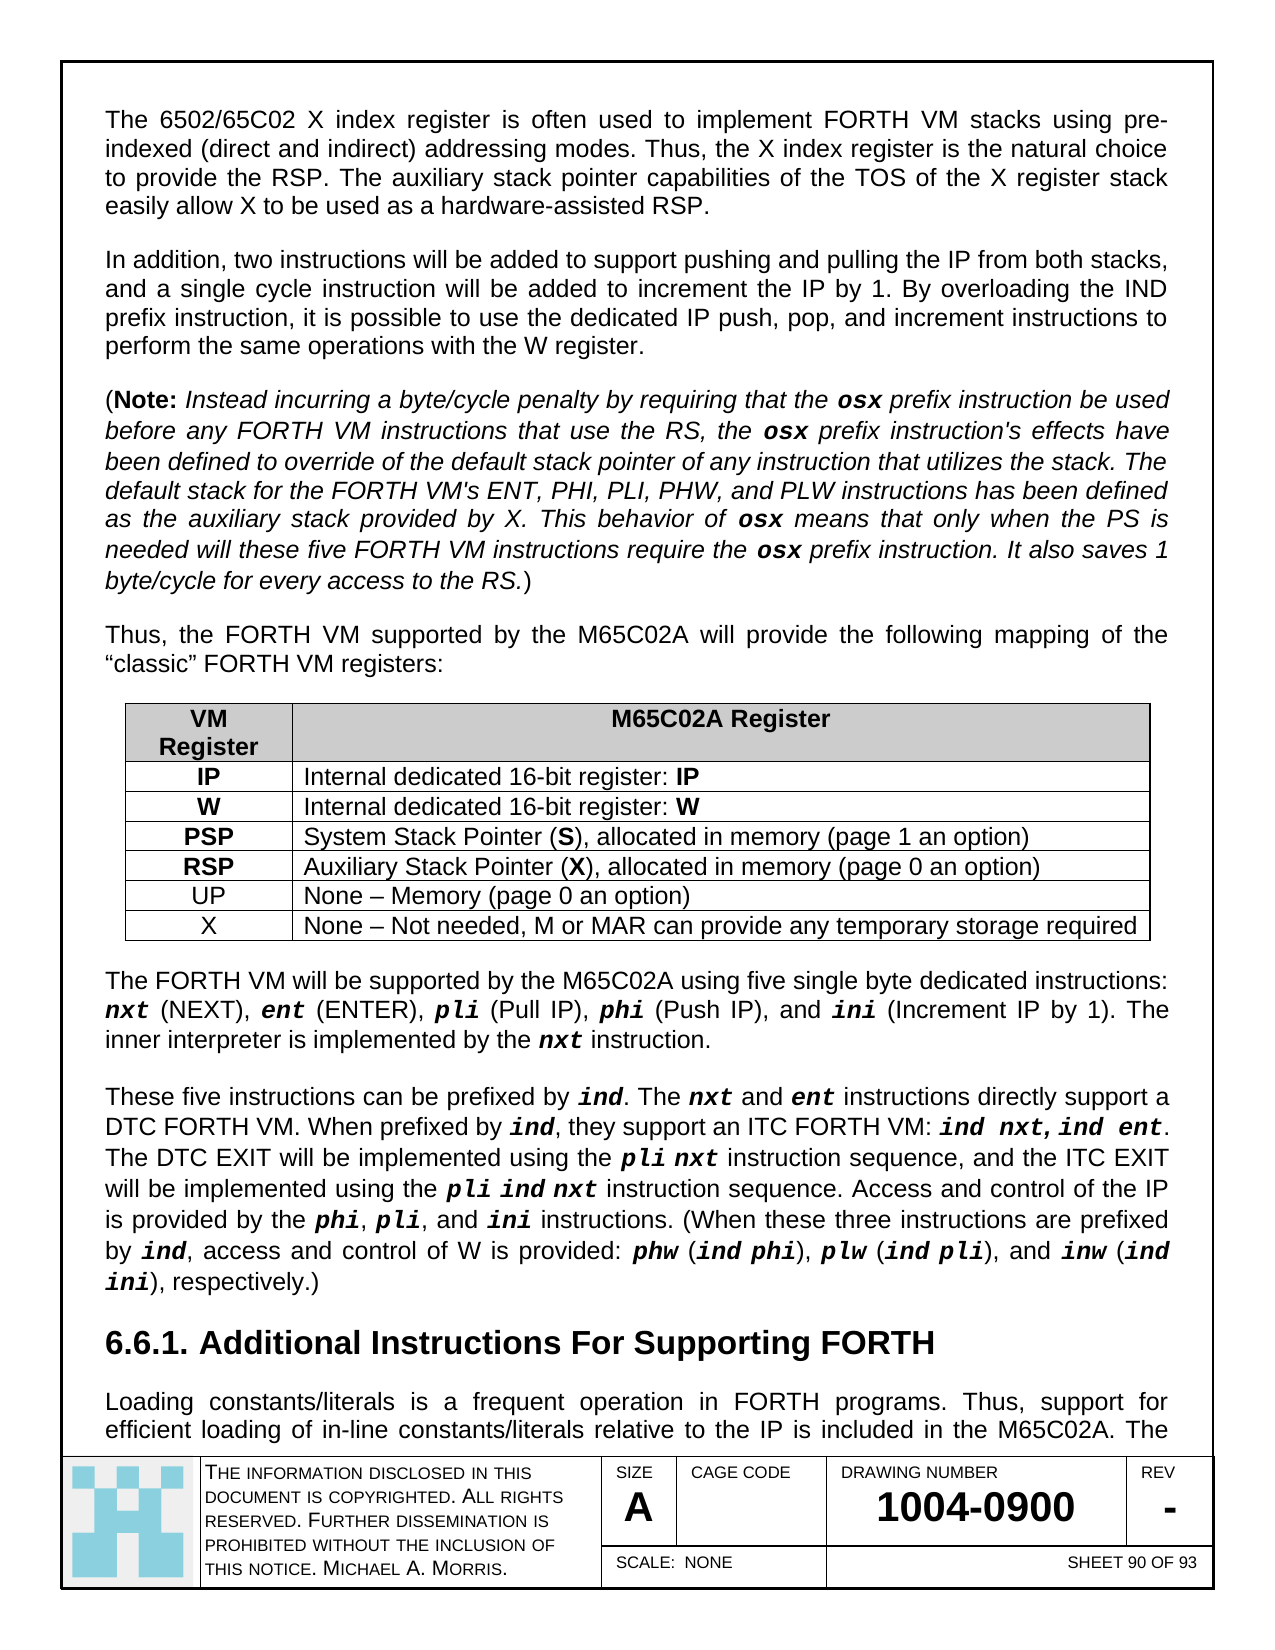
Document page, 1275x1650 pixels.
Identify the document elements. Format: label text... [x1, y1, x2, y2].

picture [63, 1457, 194, 1587]
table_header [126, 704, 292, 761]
text The 6502/65C02 X index register is often used to implement FORTH VM stacks using pre-indexed (direct and indirect) addressing modes. Thus, the X index register is the natural choice to provide the RSP. The auxiliary stack pointer capabilities of the TOS of the X register stack easily allow X to be used as a hardware-assisted RSP. [105, 105, 1170, 220]
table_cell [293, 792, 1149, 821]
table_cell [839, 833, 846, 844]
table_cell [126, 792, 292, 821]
text Thus, the FORTH VM supported by the M65C02A will provide the following mapping of the “classic” FORTH VM registers: [105, 620, 1170, 677]
text The FORTH VM will be supported by the M65C02A using five single byte dedicated instructions: nxt (NEXT), ent (ENTER), pli (Pull IP), phi (Push IP), and ini (Increment IP by 1). The inner interpreter is implemented by the nxt instruction. [105, 966, 1170, 1056]
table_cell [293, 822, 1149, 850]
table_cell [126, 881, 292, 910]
text (Note: Instead incurring a byte/cycle penalty by requiring that the osx prefix instruction be used before any FORTH VM instructions that use the RS, the osx prefix instruction's effects have been defined to override of the default stack pointer of any instruction that utilizes the stack. The default stack for the FORTH VM's ENT, PHI, PLI, PHW, and PLW instructions has been defined as the auxiliary stack provided by X. This behavior of osx means that only when the PS is needed will these five FORTH VM instructions require the osx prefix instruction. It also saves 1 byte/cycle for every access to the RS.) [105, 385, 1170, 595]
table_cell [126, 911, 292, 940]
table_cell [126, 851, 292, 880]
text In addition, two instructions will be added to support pushing and pulling the IP from both stacks, and a single cycle instruction will be added to increment the IP by 1. By overloading the IND prefix instruction, it is possible to use the dedicated IP push, pop, and increment instructions to perform the same operations with the W register. [105, 245, 1170, 360]
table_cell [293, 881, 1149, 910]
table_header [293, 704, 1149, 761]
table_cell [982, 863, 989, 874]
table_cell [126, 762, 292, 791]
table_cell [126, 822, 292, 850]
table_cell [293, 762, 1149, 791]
text These five instructions can be prefixed by ind. The nxt and ent instructions directly support a DTC FORTH VM. When prefixed by ind, they support an ITC FORTH VM: ind nxt, ind ent. The DTC EXIT will be implemented using the pli nxt instruction sequence, and the ITC EXIT will be implemented using the pli ind nxt instruction sequence. Access and control of the IP is provided by the phi, pli, and ini instructions. (When these three instructions are prefixed by ind, access and control of W is provided: phw (ind phi), plw (ind pli), and inw (ind ini), respectively.) [105, 1081, 1170, 1298]
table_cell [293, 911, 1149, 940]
subtitle Additional Instructions For Supporting FORTH [105, 1323, 1170, 1361]
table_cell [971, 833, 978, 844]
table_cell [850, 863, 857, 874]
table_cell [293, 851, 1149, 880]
